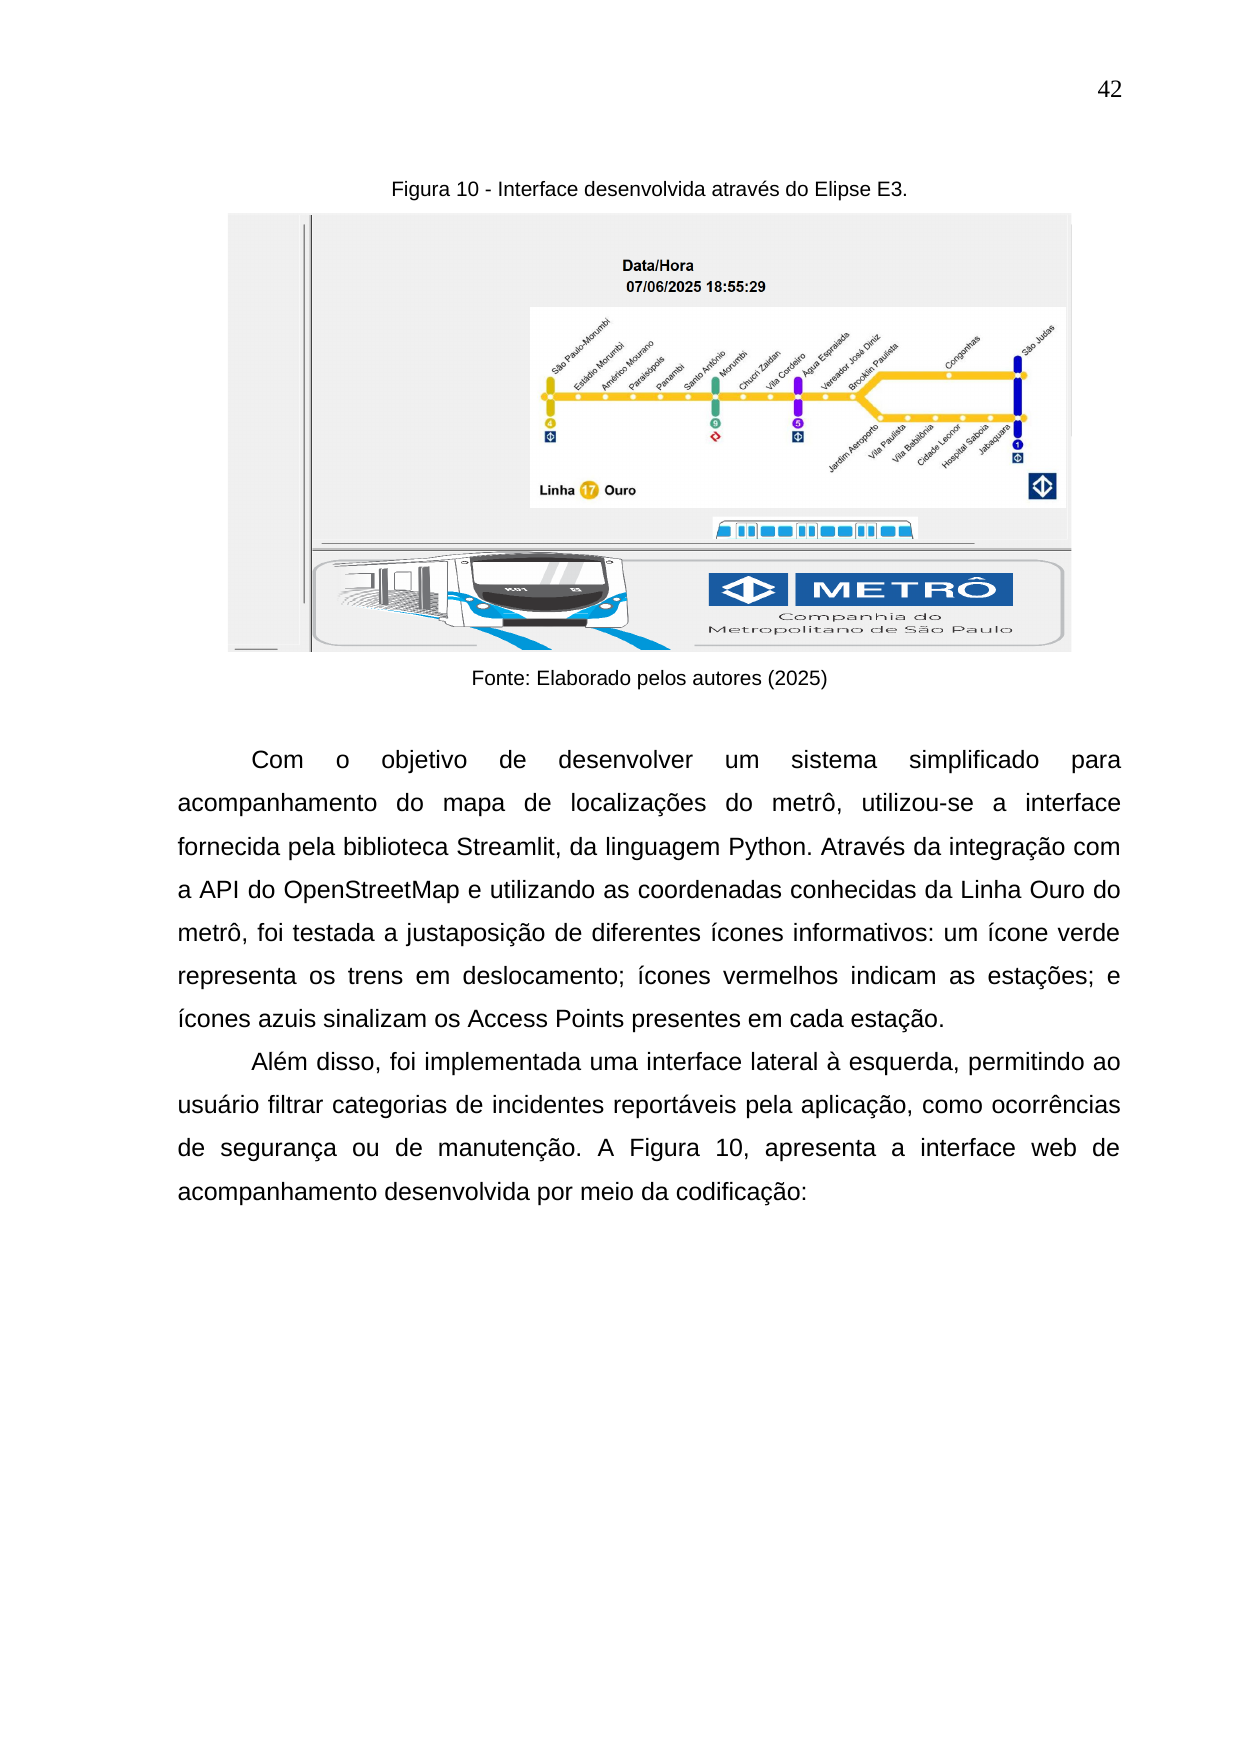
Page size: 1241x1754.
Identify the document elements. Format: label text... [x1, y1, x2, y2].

text Fonte: Elaborado pelos autores (2025) [177, 666, 1122, 690]
text Figura 10 - Interface desenvolvida através do Elipse E3. [177, 177, 1122, 201]
picture [227, 213, 1072, 652]
text Com o objetivo de desenvolver um sistema simplificado para acompanhamento do mapa de localizações do metrô, utilizou-se a interface fornecida pela biblioteca Streamlit, da linguagem Python. Através da integração com a API do OpenStreetMap e utilizando as coordenadas conhecidas da Linha Ouro do metrô, foi testada a justaposição de diferentes ícones informativos: um ícone verde representa os trens em deslocamento; ícones vermelhos indicam as estações; e ícones azuis sinalizam os Access Points presentes em cada estação. [177, 745, 1122, 1033]
text Além disso, foi implementada uma interface lateral à esquerda, permitindo ao usuário filtrar categorias de incidentes reportáveis pela aplicação, como ocorrências de segurança ou de manutenção. A Figura 10, apresenta a interface web de acompanhamento desenvolvida por meio da codificação: [177, 1047, 1122, 1205]
